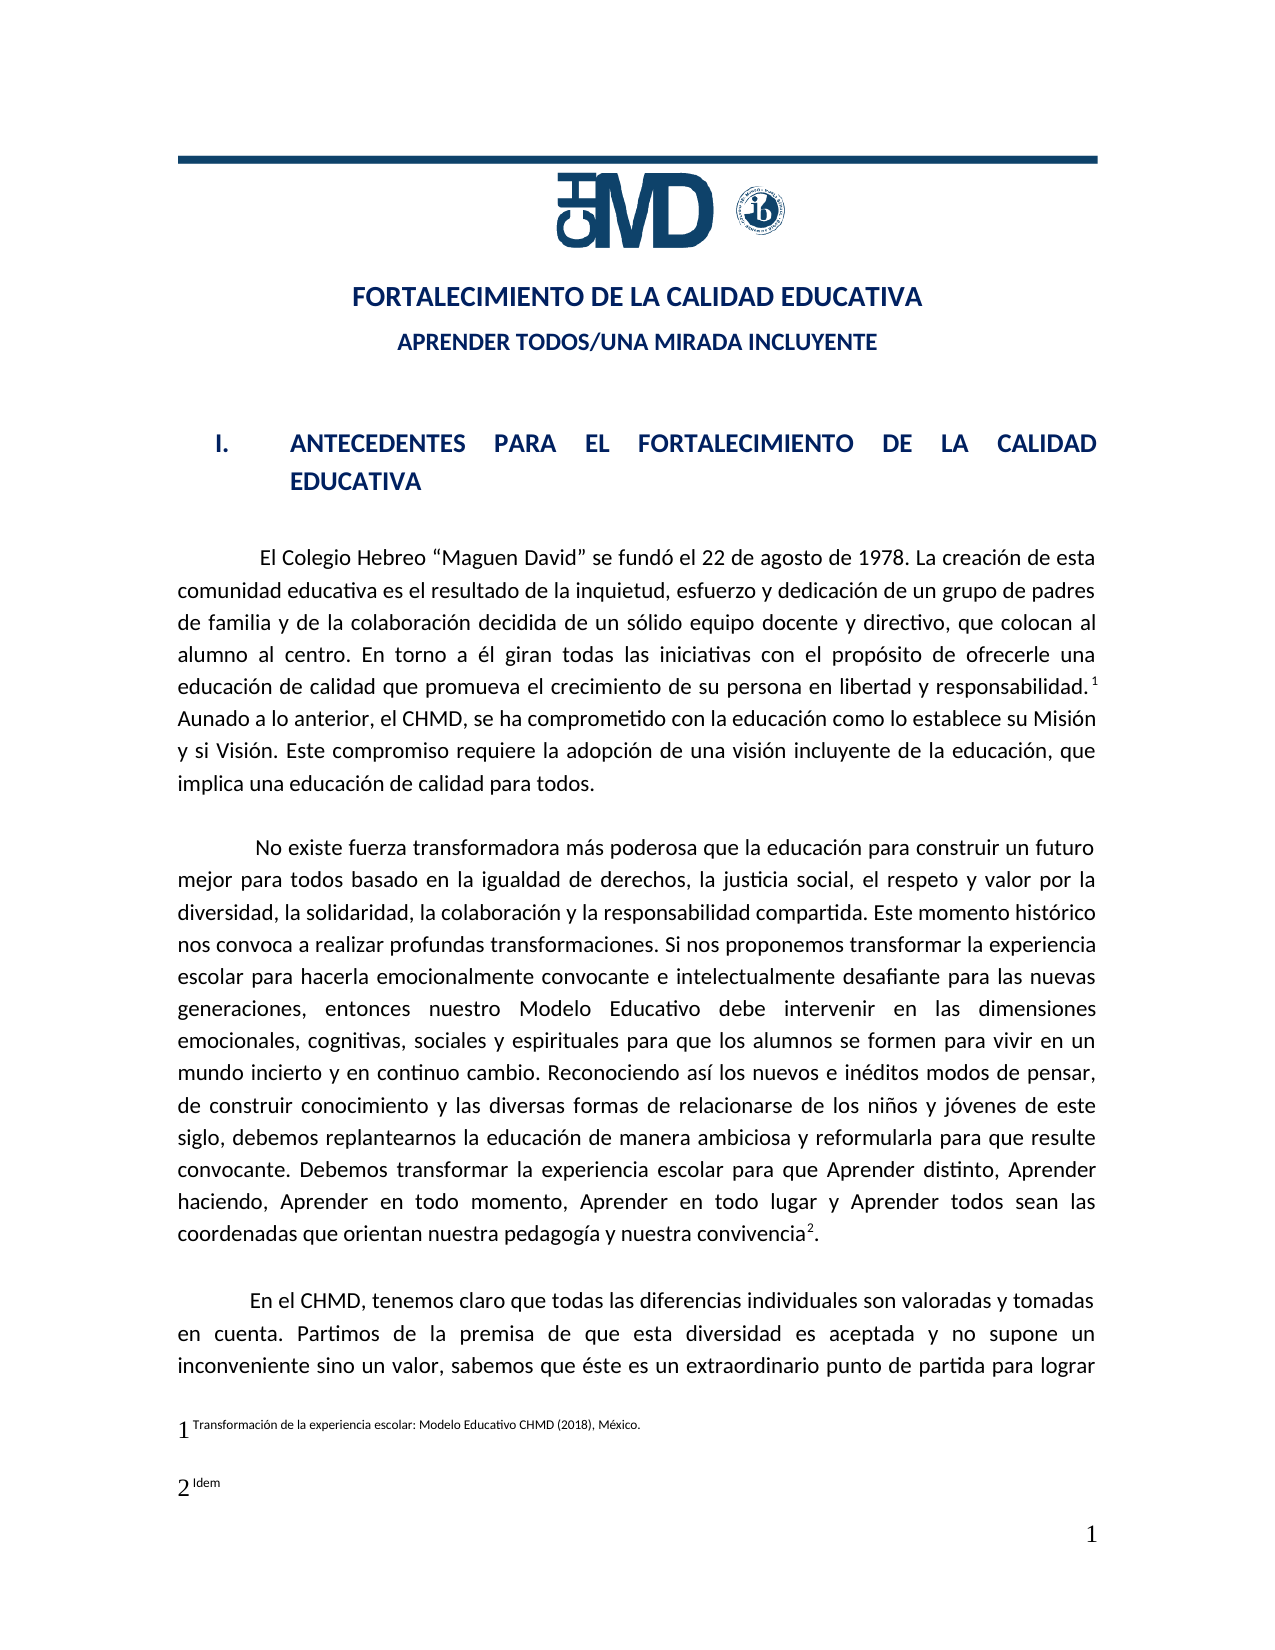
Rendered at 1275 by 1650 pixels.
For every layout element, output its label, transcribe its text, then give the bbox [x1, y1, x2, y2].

text No existe fuerza transformadora más poderosa que la educación para construir un futuro mejor para todos basado en la igualdad de derechos, la justicia social, el respeto y valor por la diversidad, la solidaridad, la colaboración y la responsabilidad compartida. Este momento histórico nos convoca a realizar profundas transformaciones. Si nos proponemos transformar la experiencia escolar para hacerla emocionalmente convocante e intelectualmente desafiante para las nuevas generaciones, entonces nuestro Modelo Educativo debe intervenir en las dimensiones emocionales, cognitivas, sociales y espirituales para que los alumnos se formen para vivir en un mundo incierto y en continuo cambio. Reconociendo así los nuevos e inéditos modos de pensar, de construir conocimiento y las diversas formas de relacionarse de los niños y jóvenes de este siglo, debemos replantearnos la educación de manera ambiciosa y reformularla para que resulte convocante. Debemos transformar la experiencia escolar para que Aprender distinto, Aprender haciendo, Aprender en todo momento, Aprender en todo lugar y Aprender todos sean las coordenadas que orientan nuestra pedagogía y nuestra convivencia. [177, 833, 1098, 1247]
text APRENDER TODOS/UNA MIRADA INCLUYENTE [177, 326, 1098, 356]
picture [177, 147, 1098, 253]
text FORTALECIMIENTO DE LA CALIDAD EDUCATIVA [177, 278, 1098, 313]
list ANTECEDENTES PARA EL FORTALECIMIENTO DE LA CALIDAD EDUCATIVA [215, 426, 1098, 497]
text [177, 1287, 1098, 1379]
text El Colegio Hebreo “Maguen David” se fundó el 22 de agosto de 1978. La creación de esta comunidad educativa es el resultado de la inquietud, esfuerzo y dedicación de un grupo de padres de familia y de la colaboración decidida de un sólido equipo docente y directivo, que colocan al alumno al centro. En torno a él giran todas las iniciativas con el propósito de ofrecerle una educación de calidad que promueva el crecimiento de su persona en libertad y responsabilidad. Aunado a lo anterior, el CHMD, se ha comprometido con la educación como lo establece su Misión y si Visión. Este compromiso requiere la adopción de una visión incluyente de la educación, que implica una educación de calidad para todos. [177, 543, 1098, 797]
